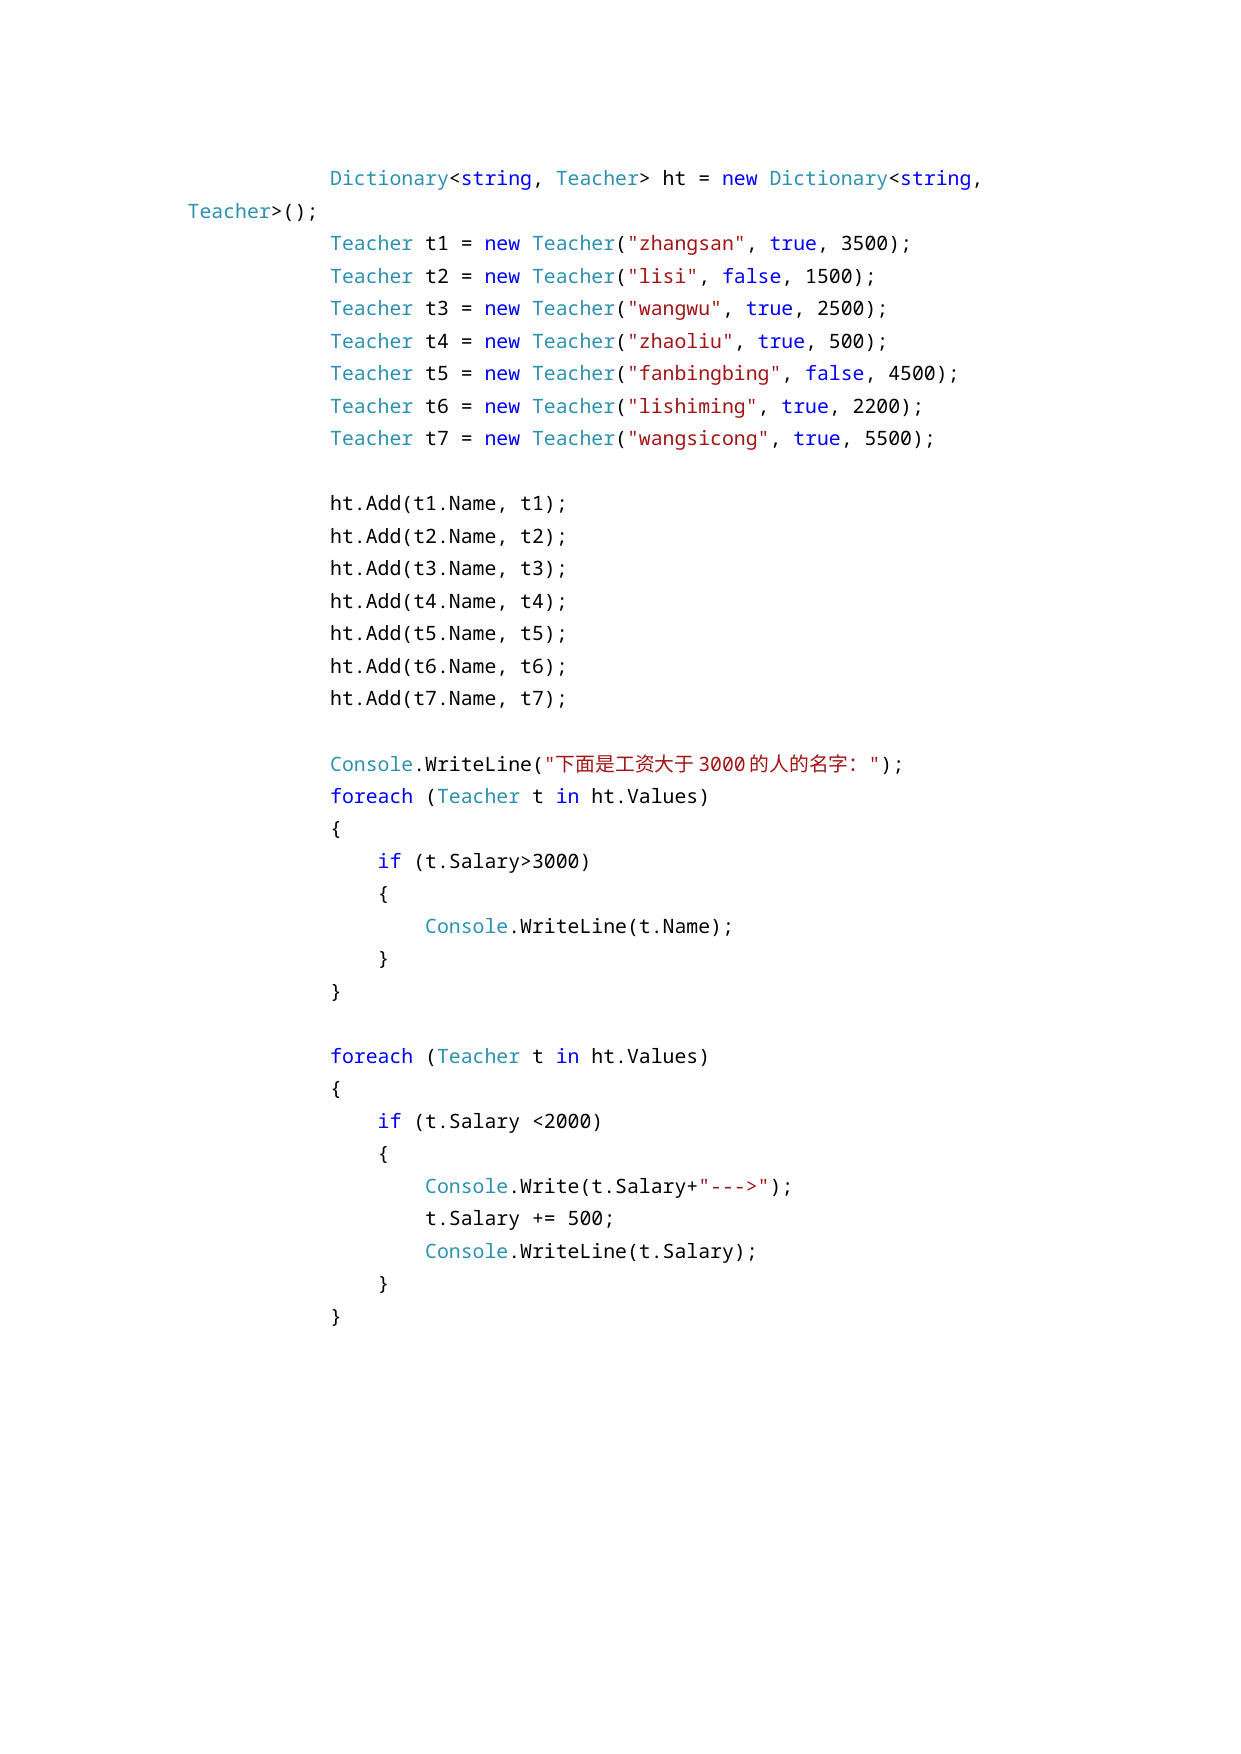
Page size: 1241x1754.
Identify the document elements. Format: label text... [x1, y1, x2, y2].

text Console.WriteLine("下面是工资大于3000的人的名字："); [187, 747, 1053, 779]
text Console.Write(t.Salary+"--->"); [187, 1169, 1053, 1202]
text Dictionary<string, Teacher> ht = new Dictionary<string, Teacher>(); [187, 162, 1053, 227]
text } [187, 1299, 1053, 1332]
text ht.Add(t4.Name, t4); [187, 584, 1053, 617]
text { [187, 812, 1053, 844]
text { [187, 1137, 1053, 1169]
text t.Salary += 500; [187, 1202, 1053, 1234]
text foreach (Teacher t in ht.Values) [187, 1039, 1053, 1072]
text ht.Add(t1.Name, t1); [187, 487, 1053, 519]
text } [187, 942, 1053, 974]
text ht.Add(t6.Name, t6); [187, 649, 1053, 682]
text Console.WriteLine(t.Name); [187, 909, 1053, 942]
text ht.Add(t7.Name, t7); [187, 682, 1053, 714]
text Teacher t1 = new Teacher("zhangsan", true, 3500); [187, 227, 1053, 259]
text foreach (Teacher t in ht.Values) [187, 779, 1053, 812]
text } [187, 1267, 1053, 1299]
text if (t.Salary <2000) [187, 1104, 1053, 1137]
text Teacher t4 = new Teacher("zhaoliu", true, 500); [187, 324, 1053, 357]
text { [187, 877, 1053, 909]
text Teacher t3 = new Teacher("wangwu", true, 2500); [187, 292, 1053, 324]
text Console.WriteLine(t.Salary); [187, 1234, 1053, 1267]
text ht.Add(t5.Name, t5); [187, 617, 1053, 649]
text Teacher t7 = new Teacher("wangsicong", true, 5500); [187, 422, 1053, 454]
text ht.Add(t3.Name, t3); [187, 552, 1053, 584]
text Teacher t2 = new Teacher("lisi", false, 1500); [187, 259, 1053, 292]
text Teacher t6 = new Teacher("lishiming", true, 2200); [187, 389, 1053, 422]
text { [187, 1072, 1053, 1104]
text } [187, 974, 1053, 1007]
text Teacher t5 = new Teacher("fanbingbing", false, 4500); [187, 357, 1053, 389]
text ht.Add(t2.Name, t2); [187, 519, 1053, 552]
text if (t.Salary>3000) [187, 844, 1053, 877]
